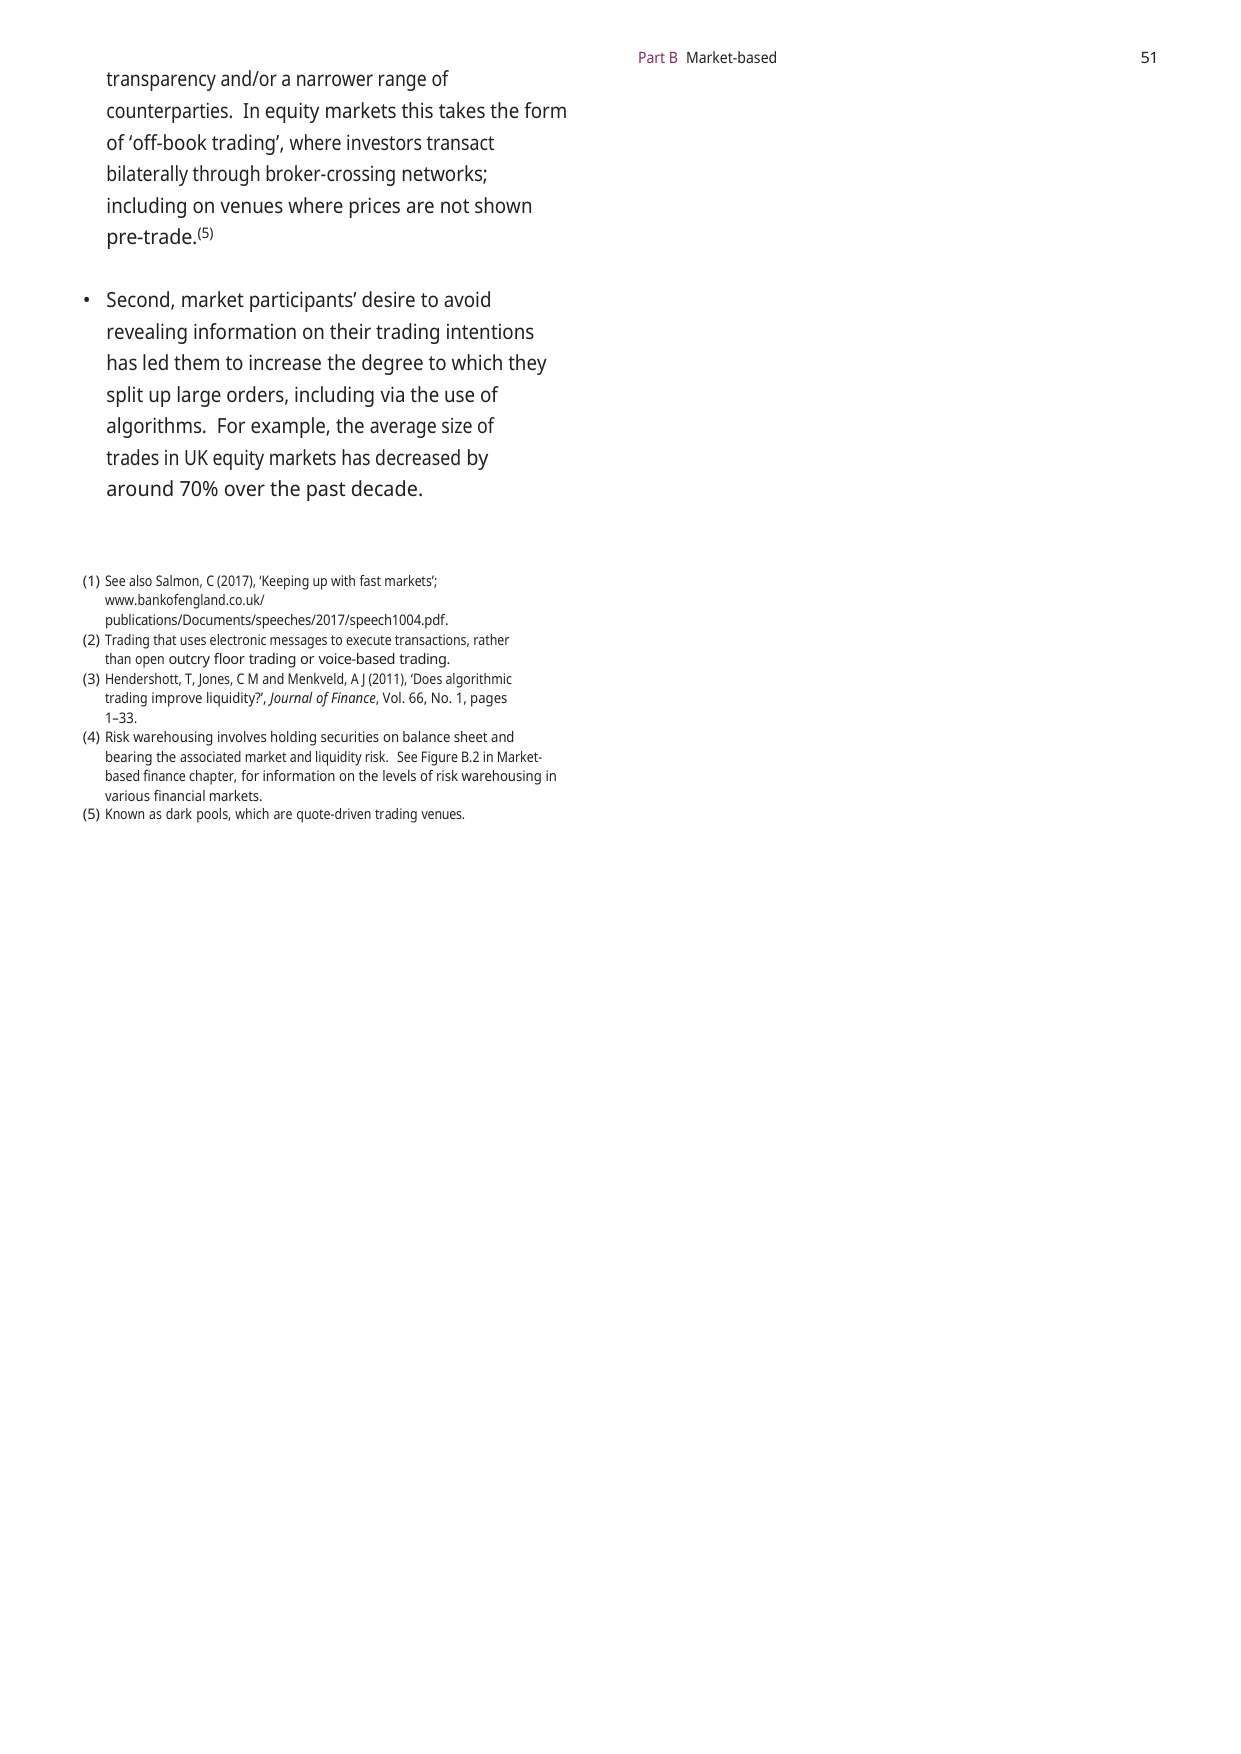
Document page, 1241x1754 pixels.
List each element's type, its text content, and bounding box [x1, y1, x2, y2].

list Known as dark pools, which are quote-driven trading venues. [83, 806, 594, 822]
text transparency and/or a narrower range of counterparties. In equity markets this takes the form of ‘off-book trading’, where investors transact bilaterally through broker-crossing networks; including on venues where prices are not shown pre-trade.(5) [106, 64, 568, 251]
list Risk warehousing involves holding securities on balance sheet and bearing the associated market and liquidity risk. See Figure B.2 in Market-based finance chapter, for information on the levels of risk warehousing in various financial markets. [83, 727, 561, 806]
list See also Salmon, C (2017), ‘Keeping up with fast markets’; www.bankofengland.co.uk/ publications/Documents/speeches/2017/speech1004.pdf. [83, 571, 569, 629]
list Second, market participants’ desire to avoid revealing information on their trading intentions has led them to increase the degree to which they split up large orders, including via the use of algorithms. For example, the average size of trades in UK equity markets has decreased by around 70% over the past decade. [83, 285, 550, 503]
list Trading that uses electronic messages to execute transactions, rather than open outcry floor trading or voice-based trading. [83, 629, 532, 668]
list Hendershott, T, Jones, C M and Menkveld, A J (2011), ‘Does algorithmic trading improve liquidity?’, Journal of Finance, Vol. 66, No. 1, pages 1–33. [83, 669, 524, 727]
